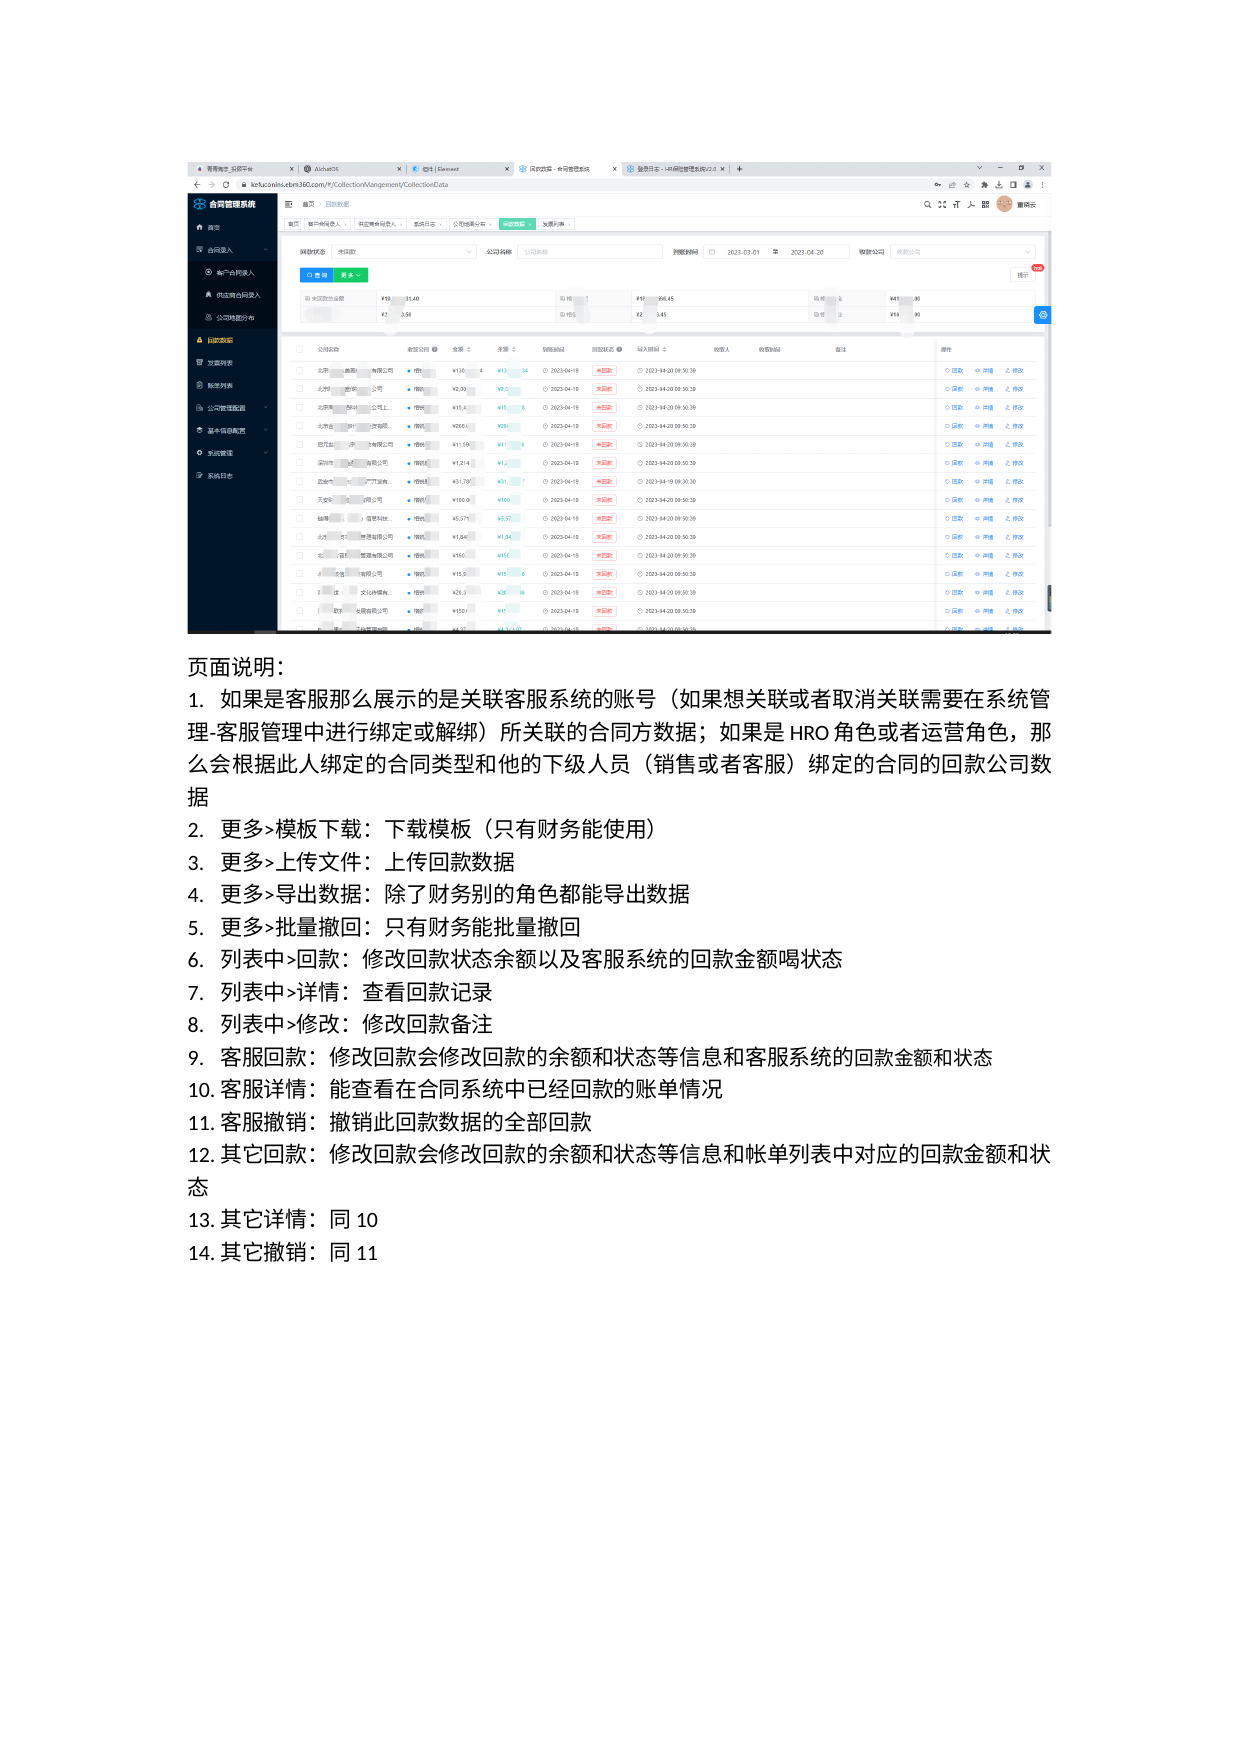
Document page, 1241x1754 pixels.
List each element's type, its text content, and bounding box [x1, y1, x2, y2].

list 如果是客服那么展示的是关联客服系统的账号（如果想关联或者取消关联需要在系统管理-客服管理中进行绑定或解绑）所关联的合同方数据；如果是HRO角色或者运营角色，那么会根据此人绑定的合同类型和他的下级人员（销售或者客服）绑定的合同的回款公司数据 [187, 682, 1053, 812]
list 更多>上传文件：上传回款数据 [187, 844, 1053, 877]
list 列表中>修改：修改回款备注 [187, 1007, 1053, 1039]
list 更多>导出数据：除了财务别的角色都能导出数据 [187, 877, 1053, 909]
list 其它回款：修改回款会修改回款的余额和状态等信息和帐单列表中对应的回款金额和状态 [187, 1137, 1053, 1202]
list 客服回款：修改回款会修改回款的余额和状态等信息和客服系统的回款金额和状态 [187, 1039, 1053, 1072]
list 其它详情：同10 [187, 1202, 1053, 1234]
list 列表中>回款：修改回款状态余额以及客服系统的回款金额喝状态 [187, 942, 1053, 974]
list 更多>模板下载：下载模板（只有财务能使用） [187, 812, 1053, 844]
list 列表中>详情：查看回款记录 [187, 974, 1053, 1007]
list 客服详情：能查看在合同系统中已经回款的账单情况 [187, 1072, 1053, 1104]
picture [187, 162, 1052, 634]
text 页面说明： [187, 649, 1053, 682]
list 客服撤销：撤销此回款数据的全部回款 [187, 1104, 1053, 1137]
list 更多>批量撤回：只有财务能批量撤回 [187, 909, 1053, 942]
list 其它撤销：同11 [187, 1234, 1053, 1267]
